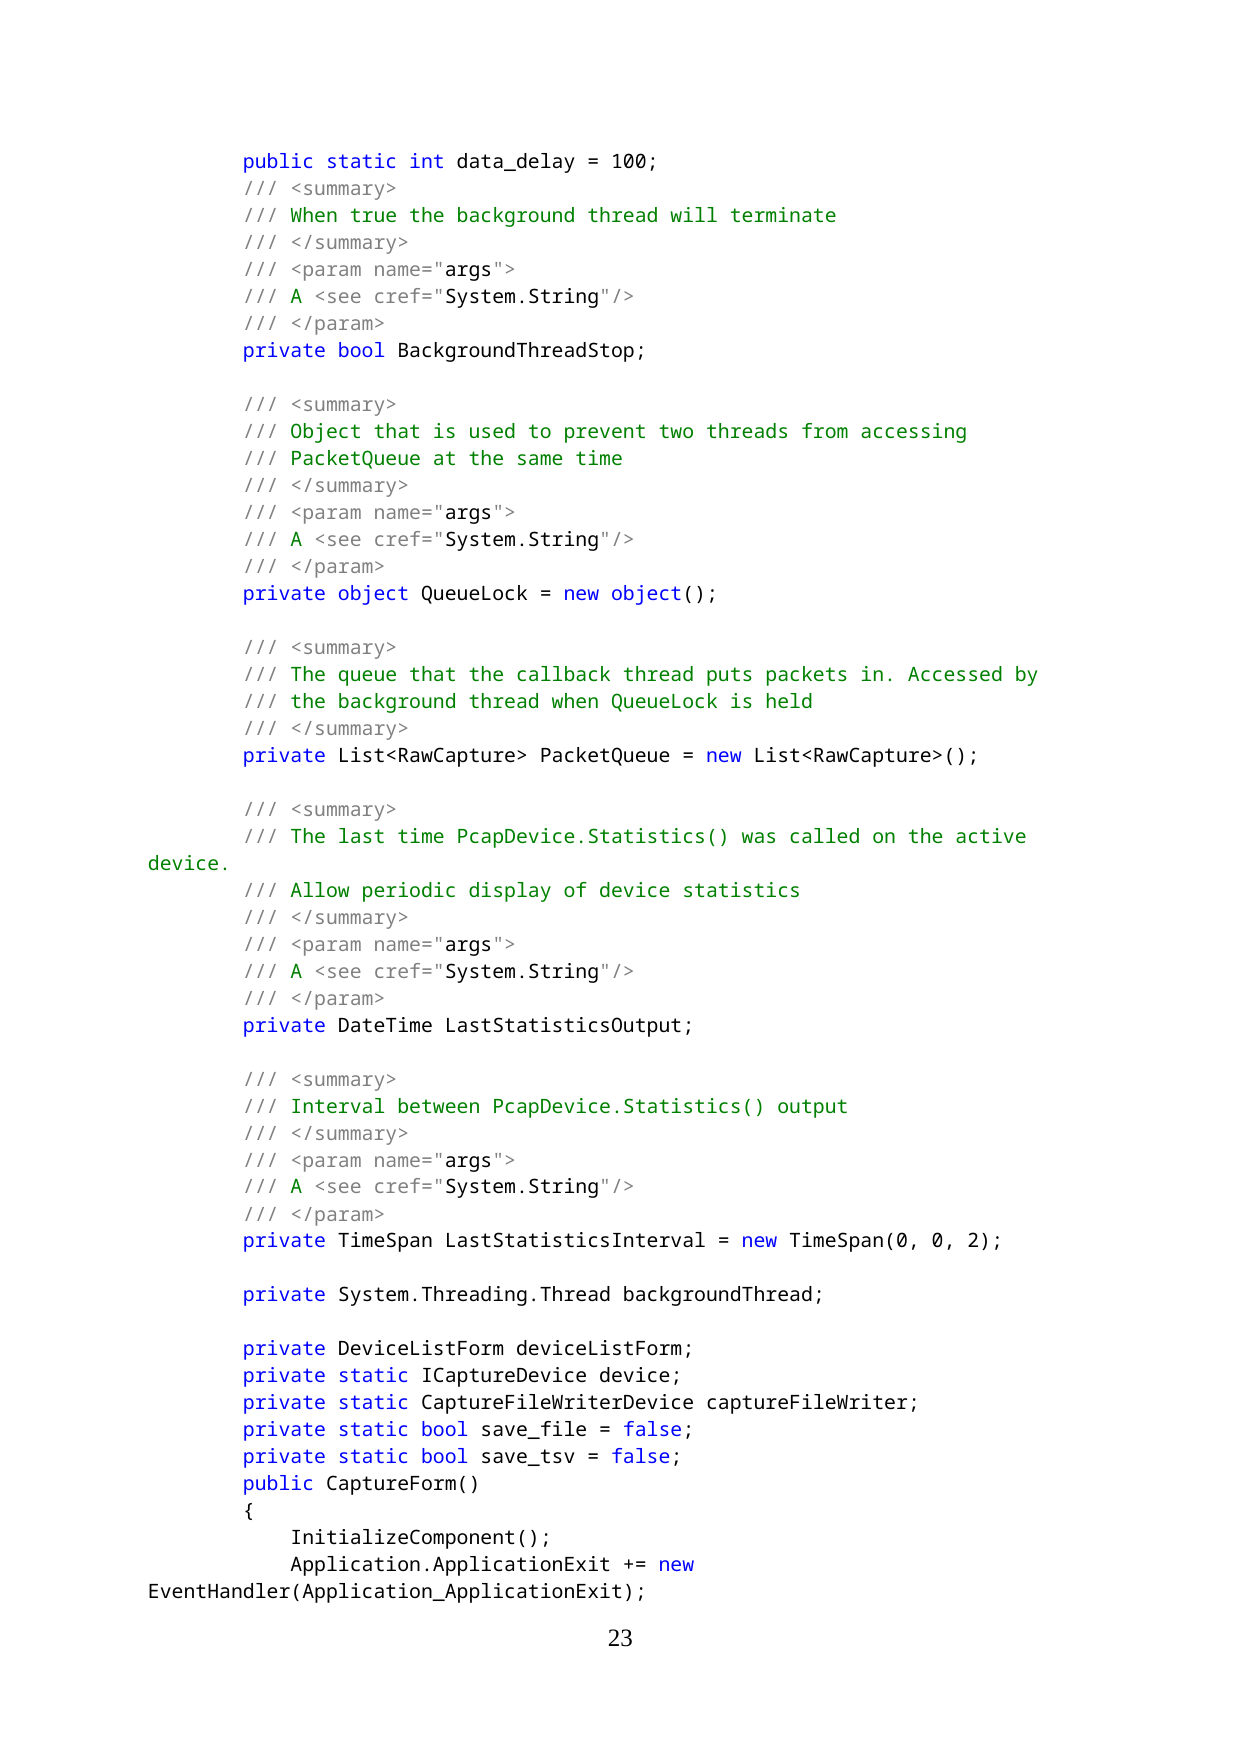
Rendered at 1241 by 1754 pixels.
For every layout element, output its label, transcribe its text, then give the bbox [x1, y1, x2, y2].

text /// </summary> [148, 471, 1093, 498]
text /// <summary> [148, 390, 1093, 417]
text /// A <see cref="System.String"/> [148, 525, 1093, 552]
text private System.Threading.Thread backgroundThread; [148, 1281, 1093, 1308]
text /// <summary> [148, 633, 1093, 660]
text /// </summary> [148, 714, 1093, 741]
text private List<RawCapture> PacketQueue = new List<RawCapture>(); [148, 741, 1093, 768]
text /// The queue that the callback thread puts packets in. Accessed by [148, 660, 1093, 687]
text /// When true the background thread will terminate [148, 202, 1093, 228]
text /// The last time PcapDevice.Statistics() was called on the active device. [148, 822, 1093, 876]
text Application.ApplicationExit += new EventHandler(Application_ApplicationExit); [148, 1551, 1093, 1604]
text /// </param> [148, 1200, 1093, 1227]
text /// <param name="args"> [148, 256, 1093, 282]
text /// </summary> [148, 228, 1093, 256]
text /// <summary> [148, 1065, 1093, 1092]
text /// <summary> [148, 174, 1093, 202]
text InitializeComponent(); [148, 1523, 1093, 1551]
text /// <param name="args"> [148, 498, 1093, 525]
text /// Allow periodic display of device statistics [148, 876, 1093, 903]
text private TimeSpan LastStatisticsInterval = new TimeSpan(0, 0, 2); [148, 1227, 1093, 1254]
text /// A <see cref="System.String"/> [148, 282, 1093, 309]
text private static bool save_file = false; [148, 1416, 1093, 1443]
text /// Object that is used to prevent two threads from accessing [148, 417, 1093, 444]
text /// A <see cref="System.String"/> [148, 957, 1093, 984]
text /// PacketQueue at the same time [148, 444, 1093, 471]
text /// A <see cref="System.String"/> [148, 1173, 1093, 1200]
text private static CaptureFileWriterDevice captureFileWriter; [148, 1389, 1093, 1416]
text /// </param> [148, 552, 1093, 579]
text /// <param name="args"> [148, 930, 1093, 957]
text public CaptureForm() [148, 1469, 1093, 1497]
text private static ICaptureDevice device; [148, 1362, 1093, 1389]
text /// <param name="args"> [148, 1146, 1093, 1173]
text private bool BackgroundThreadStop; [148, 336, 1093, 363]
text private DeviceListForm deviceListForm; [148, 1335, 1093, 1362]
text private object QueueLock = new object(); [148, 579, 1093, 606]
text /// </summary> [148, 903, 1093, 930]
text { [148, 1497, 1093, 1523]
text /// </summary> [148, 1119, 1093, 1146]
text /// </param> [148, 309, 1093, 336]
text /// Interval between PcapDevice.Statistics() output [148, 1092, 1093, 1119]
text /// the background thread when QueueLock is held [148, 687, 1093, 714]
text /// </param> [148, 984, 1093, 1011]
text private static bool save_tsv = false; [148, 1443, 1093, 1469]
text public static int data_delay = 100; [148, 148, 1093, 174]
text private DateTime LastStatisticsOutput; [148, 1011, 1093, 1038]
text /// <summary> [148, 795, 1093, 822]
